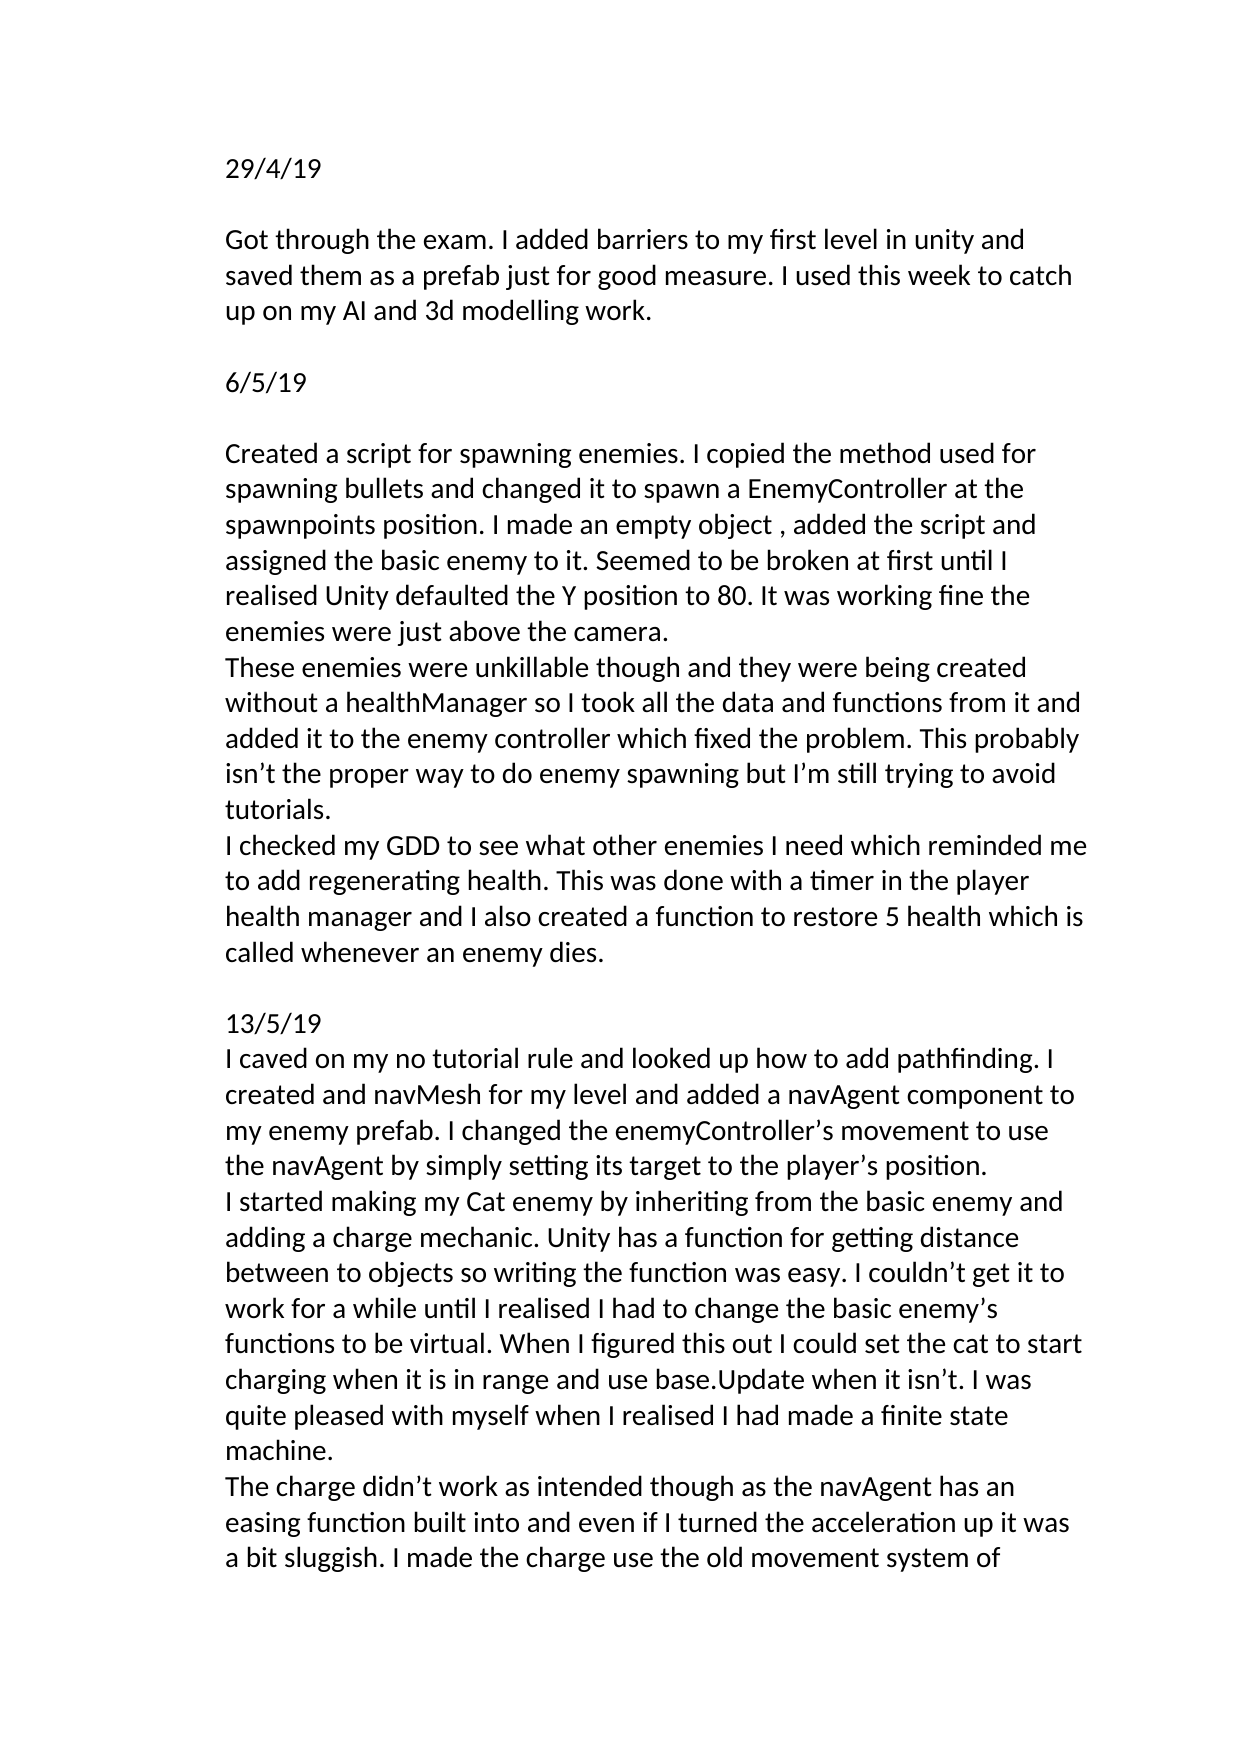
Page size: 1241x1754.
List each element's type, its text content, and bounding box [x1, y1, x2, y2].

list I checked my GDD to see what other enemies I need which reminded me to add regenerating health. This was done with a timer in the player health manager and I also created a function to restore 5 health which is called whenever an enemy dies. [225, 827, 1090, 969]
list I caved on my no tutorial rule and looked up how to add pathfinding. I created and navMesh for my level and added a navAgent component to my enemy prefab. I changed the enemyController’s movement to use the navAgent by simply setting its target to the player’s position. [225, 1041, 1090, 1183]
list 6/5/19 [225, 364, 1090, 399]
list These enemies were unkillable though and they were being created without a healthManager so I took all the data and functions from it and added it to the enemy controller which fixed the problem. This probably isn’t the proper way to do enemy spawning but I’m still trying to avoid tutorials. [225, 649, 1090, 827]
list 13/5/19 [225, 1005, 1090, 1041]
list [225, 1468, 1090, 1575]
list Created a script for spawning enemies. I copied the method used for spawning bullets and changed it to spawn a EnemyController at the spawnpoints position. I made an empty object , added the script and assigned the basic enemy to it. Seemed to be broken at first until I realised Unity defaulted the Y position to 80. It was working fine the enemies were just above the camera. [225, 435, 1090, 649]
list I started making my Cat enemy by inheriting from the basic enemy and adding a charge mechanic. Unity has a function for getting distance between to objects so writing the function was easy. I couldn’t get it to work for a while until I realised I had to change the basic enemy’s functions to be virtual. When I figured this out I could set the cat to start charging when it is in range and use base.Update when it isn’t. I was quite pleased with myself when I realised I had made a finite state machine. [225, 1183, 1090, 1468]
list 29/4/19 [225, 150, 1090, 186]
list Got through the exam. I added barriers to my first level in unity and saved them as a prefab just for good measure. I used this week to catch up on my AI and 3d modelling work. [225, 221, 1090, 328]
